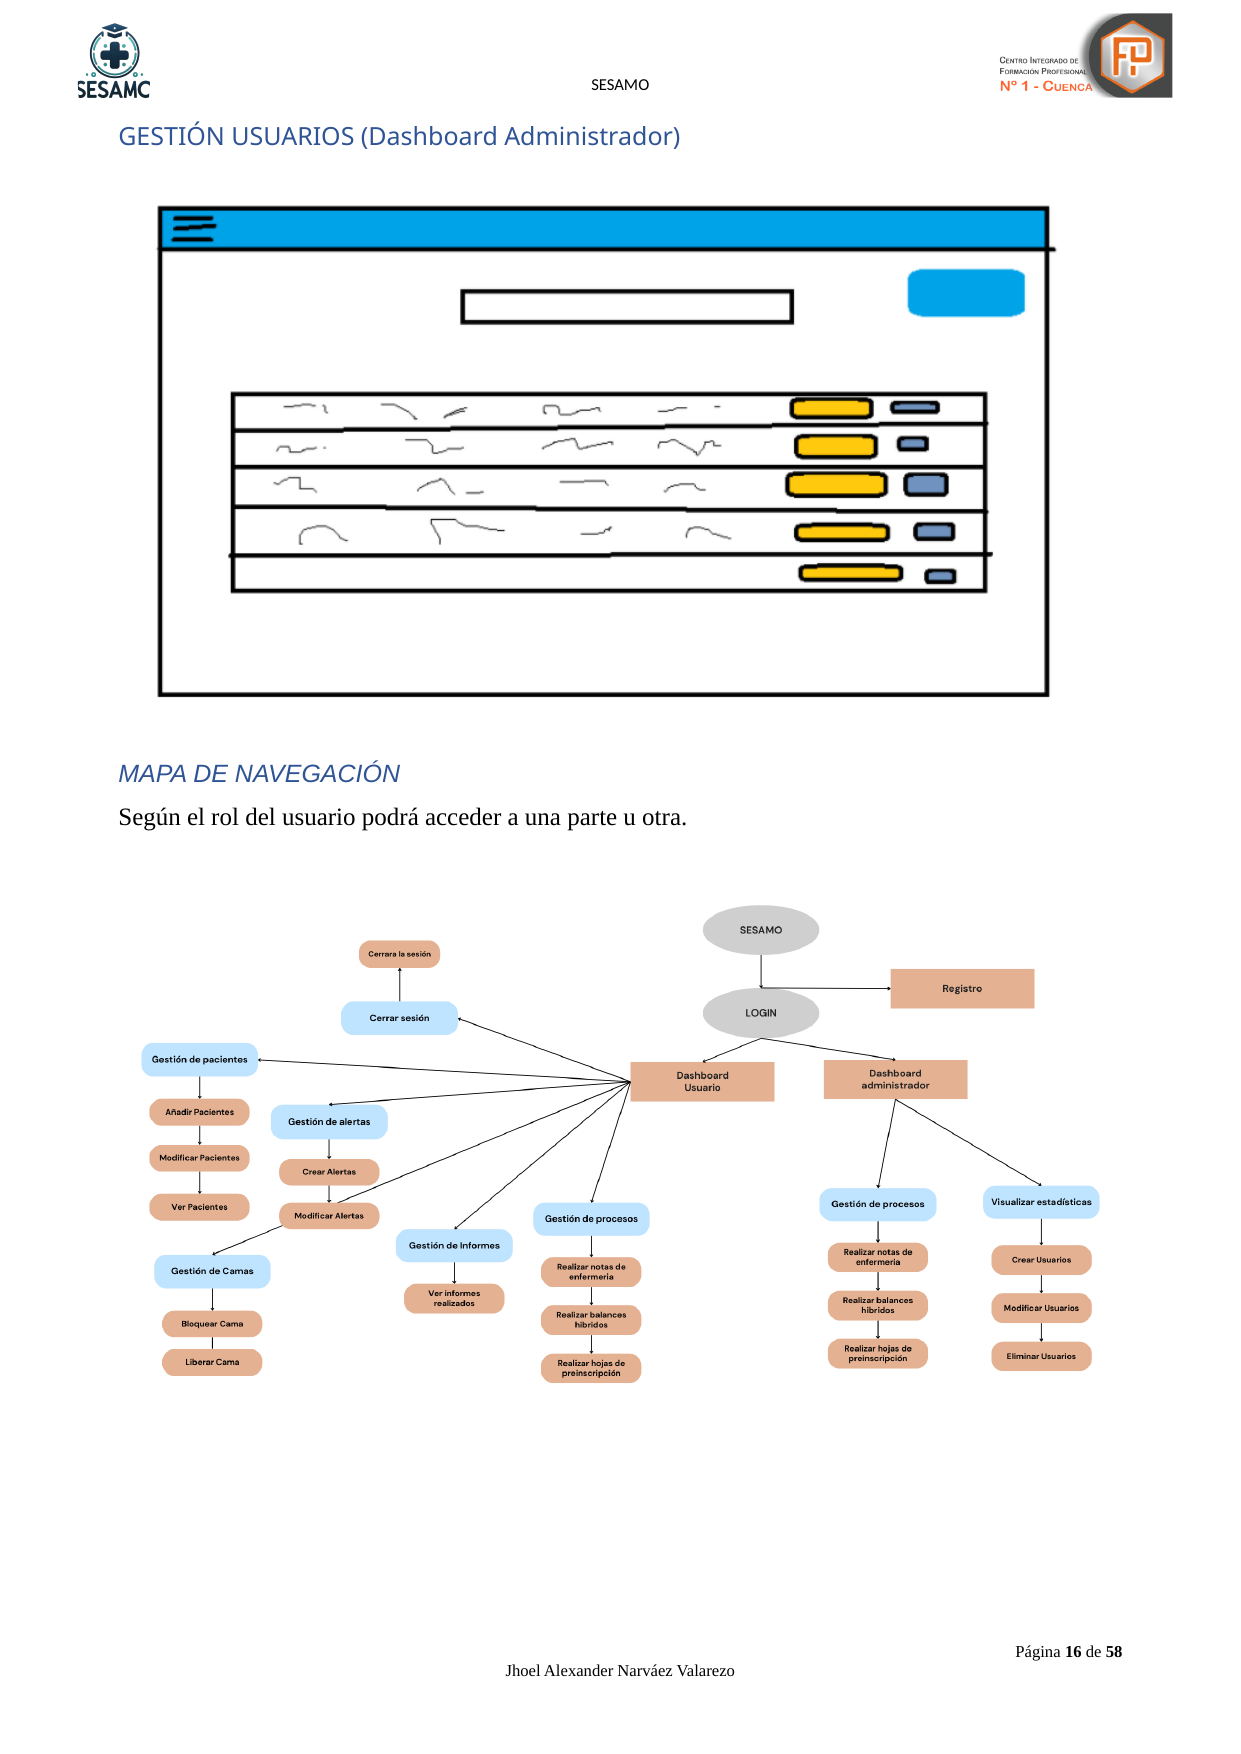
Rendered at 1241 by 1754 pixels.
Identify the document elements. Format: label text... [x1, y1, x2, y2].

picture [994, 13, 1173, 98]
subtitle GESTIÓN USUARIOS (Dashboard Administrador) [118, 118, 1122, 152]
picture [118, 169, 1123, 729]
picture [74, 19, 153, 111]
subtitle MAPA DE NAVEGACIÓN [118, 759, 1122, 788]
picture [118, 862, 1123, 1427]
text Según el rol del usuario podrá acceder a una parte u otra. [118, 802, 1122, 831]
